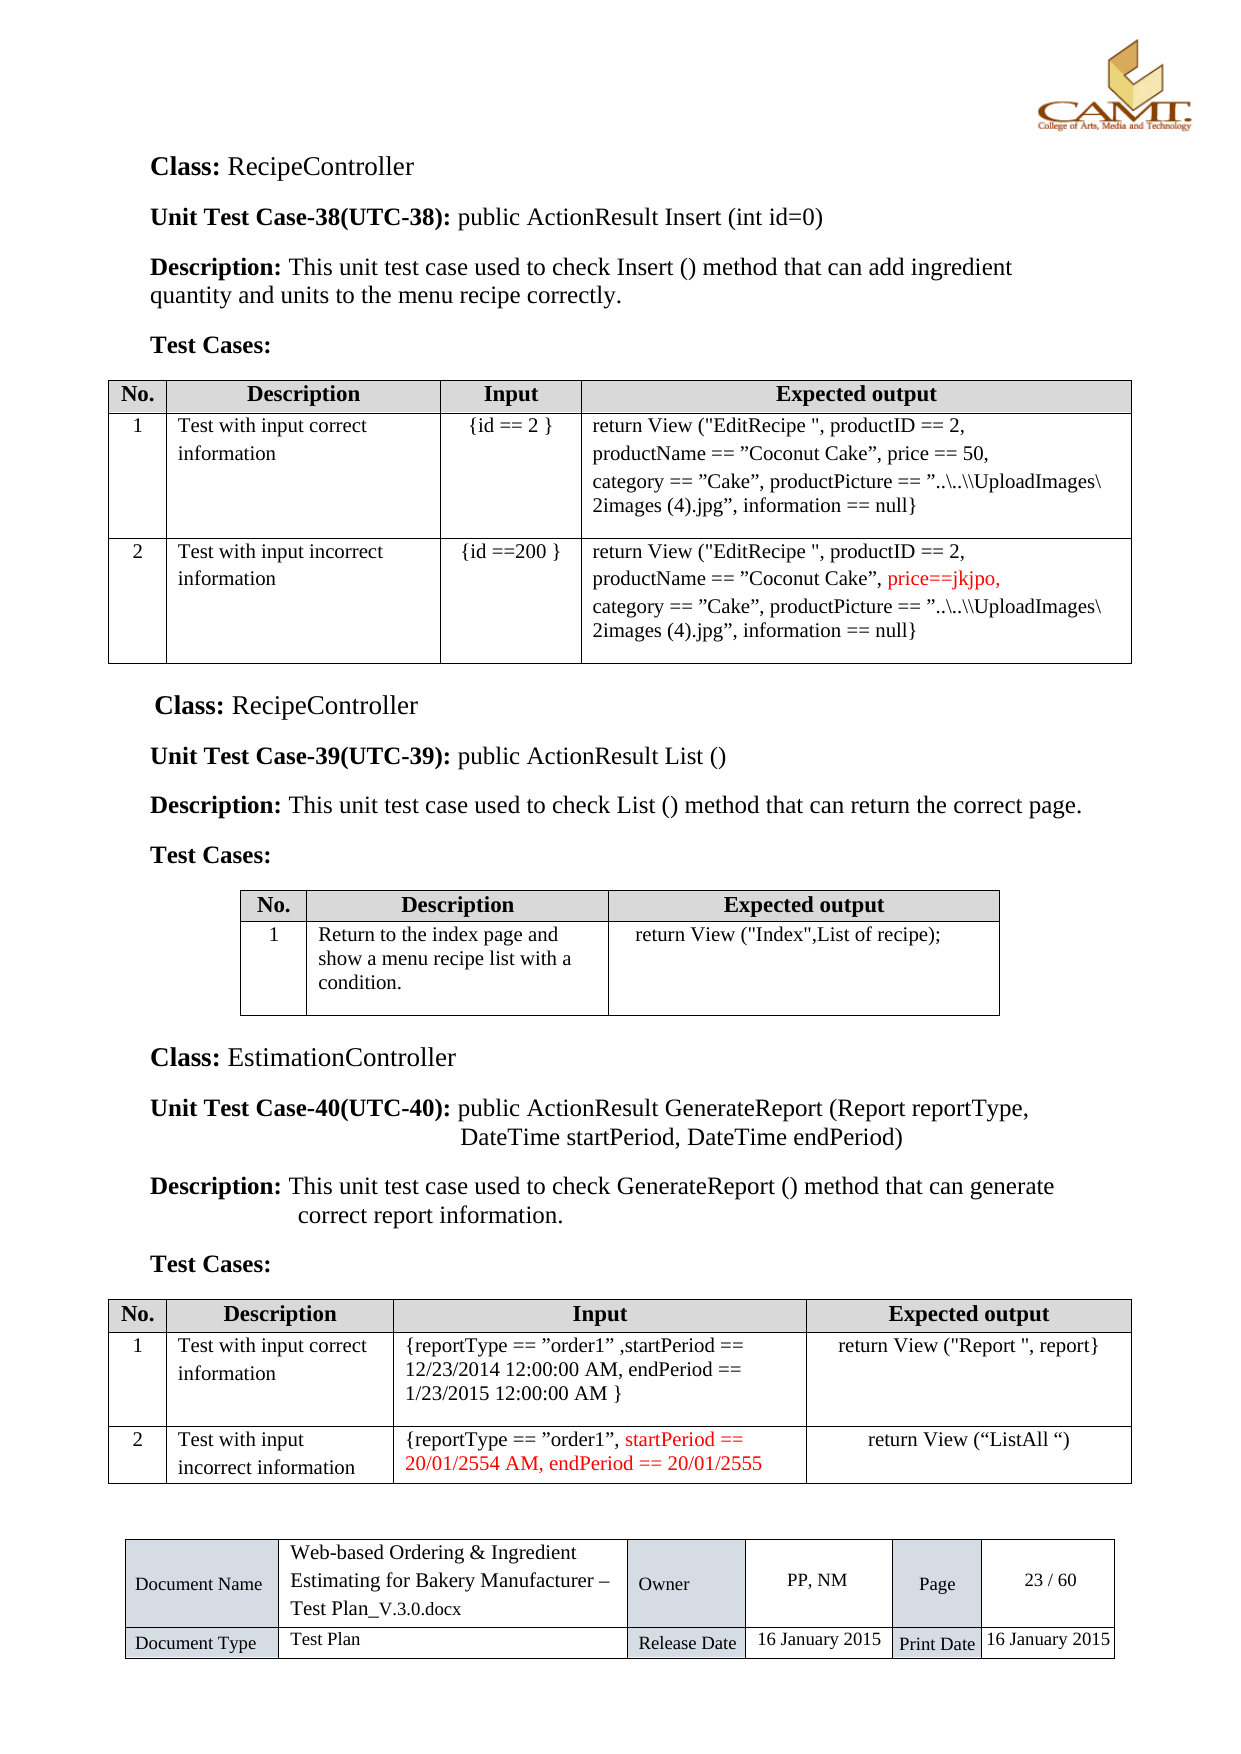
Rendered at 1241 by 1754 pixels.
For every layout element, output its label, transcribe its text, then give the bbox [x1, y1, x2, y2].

table_cell return View ("Index",List of recipe); [609, 922, 999, 1015]
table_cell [394, 1427, 806, 1483]
text Unit Test Case-40(UTC-40): public ActionResult GenerateReport (Report reportType, DateTime startPeriod, DateTime endPeriod) [150, 1093, 665, 1150]
table_cell return View ("EditRecipe ", productID == 2, productName == ”Coconut Cake”, price == 50, category == ”Cake”, productPicture == ”..\..\\UploadImages\2images (4).jpg”, information == null} [582, 414, 1131, 538]
table_cell 1 [109, 414, 166, 538]
text Class: EstimationController [150, 1041, 1090, 1072]
table_header No. [109, 381, 166, 412]
text Description: This unit test case used to check List () method that can return the correct page. [150, 790, 1090, 819]
table_cell Test with input correct information [167, 414, 440, 538]
text Class: RecipeController [150, 150, 1090, 181]
table_cell Test with input correct information [167, 1333, 393, 1426]
text Class: RecipeController [150, 689, 1090, 720]
table_cell Test with input incorrect information [167, 539, 440, 663]
text Unit Test Case-40(UTC-40): public ActionResult GenerateReport (Report reportType, DateTime startPeriod, DateTime endPeriod) [903, 1093, 1090, 1150]
table_header Input [441, 381, 581, 412]
text Unit Test Case-38(UTC-38): public ActionResult Insert (int id=0) [150, 202, 1090, 231]
table_header Expected output [582, 381, 1131, 412]
picture [1029, 32, 1196, 133]
text Test Cases: [150, 840, 1090, 869]
table_header Description [307, 891, 608, 921]
table_cell 2 [109, 1427, 166, 1483]
table_cell {reportType == ”order1” ,startPeriod == 12/23/2014 12:00:00 AM, endPeriod == 1/23/2015 12:00:00 AM } [394, 1333, 806, 1426]
text Test Cases: [150, 330, 1090, 359]
text Description: This unit test case used to check Insert () method that can add ingredient quantity and units to the menu recipe correctly. [150, 252, 1090, 309]
text Description: This unit test case used to check GenerateReport () method that can generate correct report information. [150, 1171, 1090, 1229]
table_header Input [394, 1300, 806, 1332]
text Unit Test Case-39(UTC-39): public ActionResult List () [150, 741, 1090, 769]
table_cell {id ==200 } [441, 539, 581, 663]
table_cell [167, 1427, 393, 1483]
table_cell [807, 1427, 1131, 1483]
table_cell {id == 2 } [441, 414, 581, 538]
table_header Expected output [609, 891, 999, 921]
table_header No. [241, 891, 306, 921]
table_header Expected output [807, 1300, 1131, 1332]
table_cell return View ("EditRecipe ", productID == 2, productName == ”Coconut Cake”, price==jkjpo, category == ”Cake”, productPicture == ”..\..\\UploadImages\2images (4).jpg”, information == null} [582, 539, 1131, 663]
table_header No. [109, 1300, 166, 1332]
table_cell Return to the index page and show a menu recipe list with a condition. [307, 922, 608, 1015]
table_header Description [167, 1300, 393, 1332]
text Test Cases: [150, 1249, 1090, 1278]
table_cell 2 [109, 539, 166, 663]
table_cell return View ("Report ", report} [807, 1333, 1131, 1426]
table_cell 1 [109, 1333, 166, 1426]
table_header Description [167, 381, 440, 412]
table_cell 1 [241, 922, 306, 1015]
